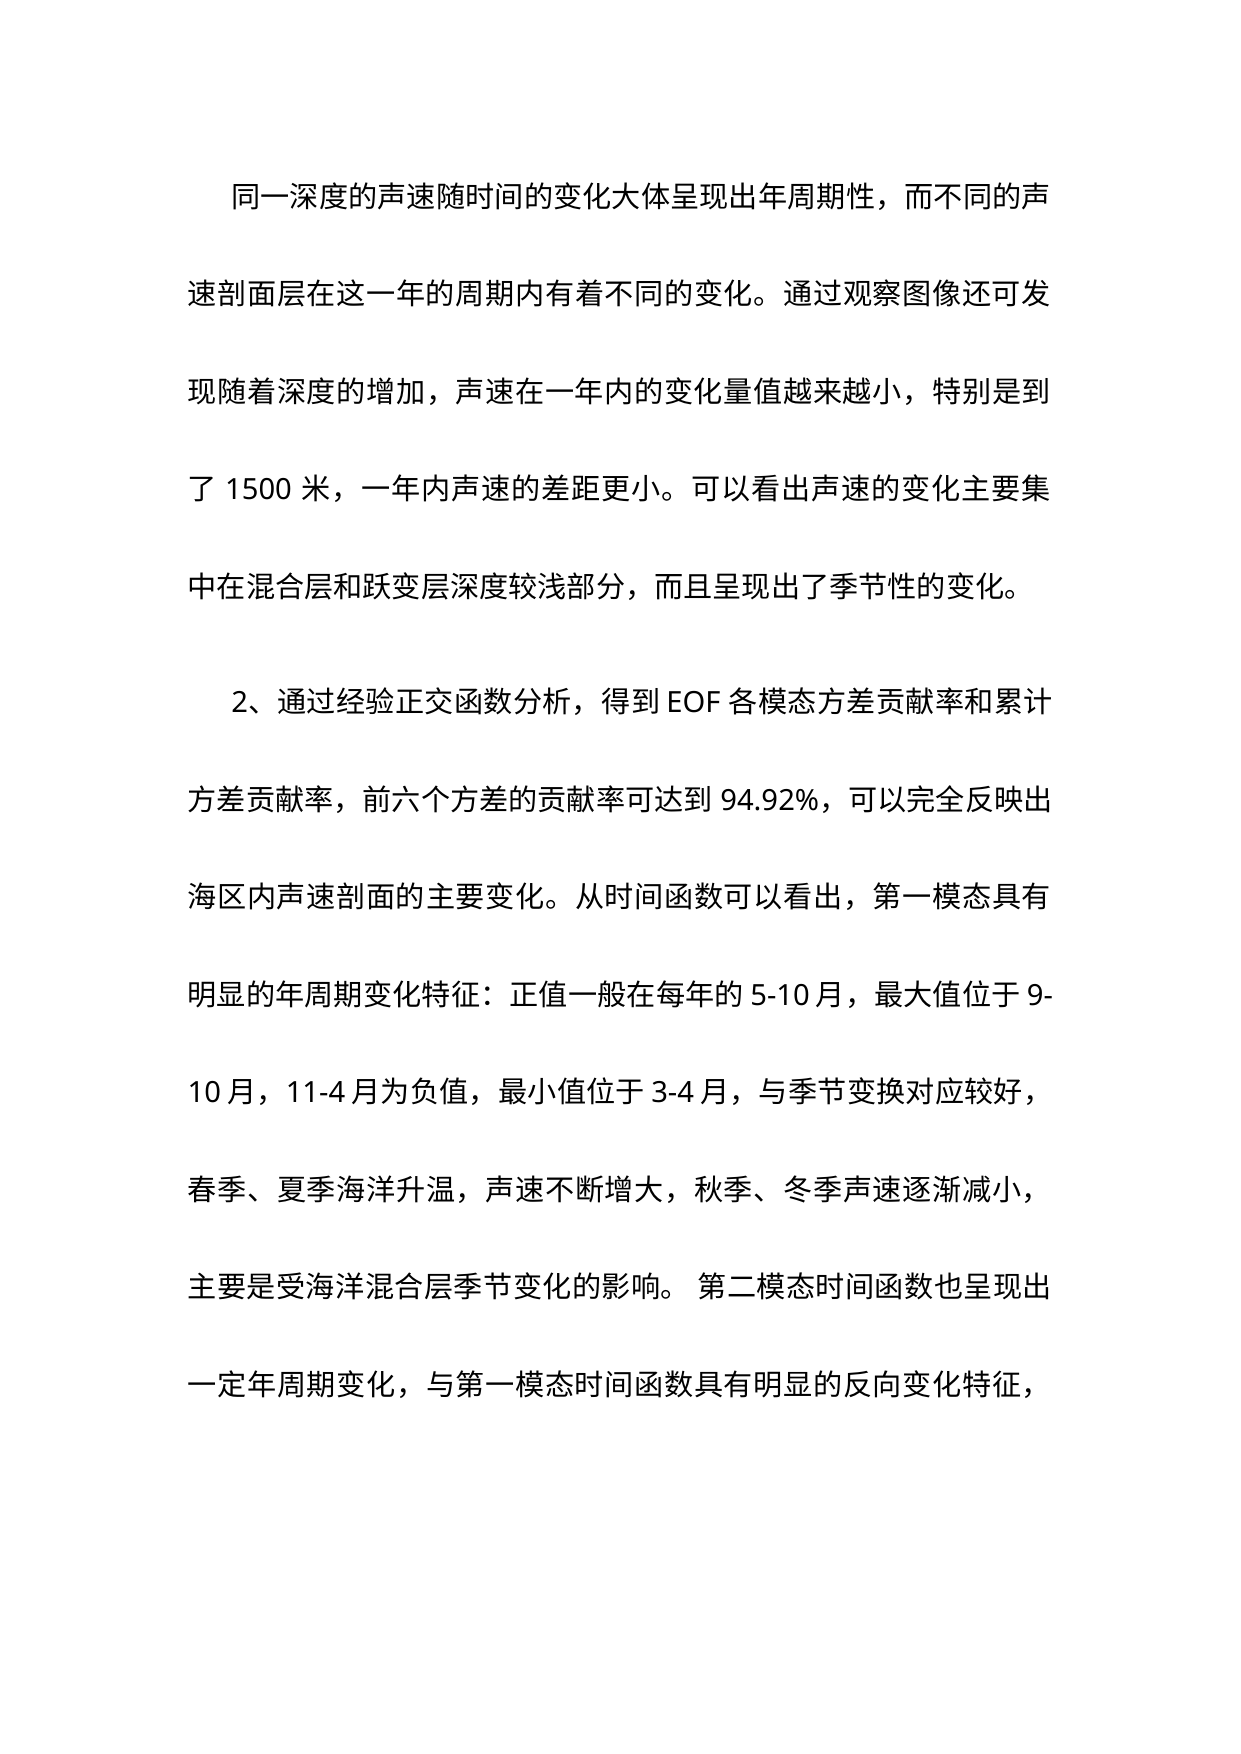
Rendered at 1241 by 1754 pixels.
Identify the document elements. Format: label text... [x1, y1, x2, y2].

text 同一深度的声速随时间的变化大体呈现出年周期性，而不同的声速剖面层在这一年的周期内有着不同的变化。通过观察图像还可发现随着深度的增加，声速在一年内的变化量值越来越小，特别是到了 1500 米，一年内声速的差距更小。可以看出声速的变化主要集中在混合层和跃变层深度较浅部分，而且呈现出了季节性的变化。 [187, 162, 1053, 617]
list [187, 667, 1053, 1415]
